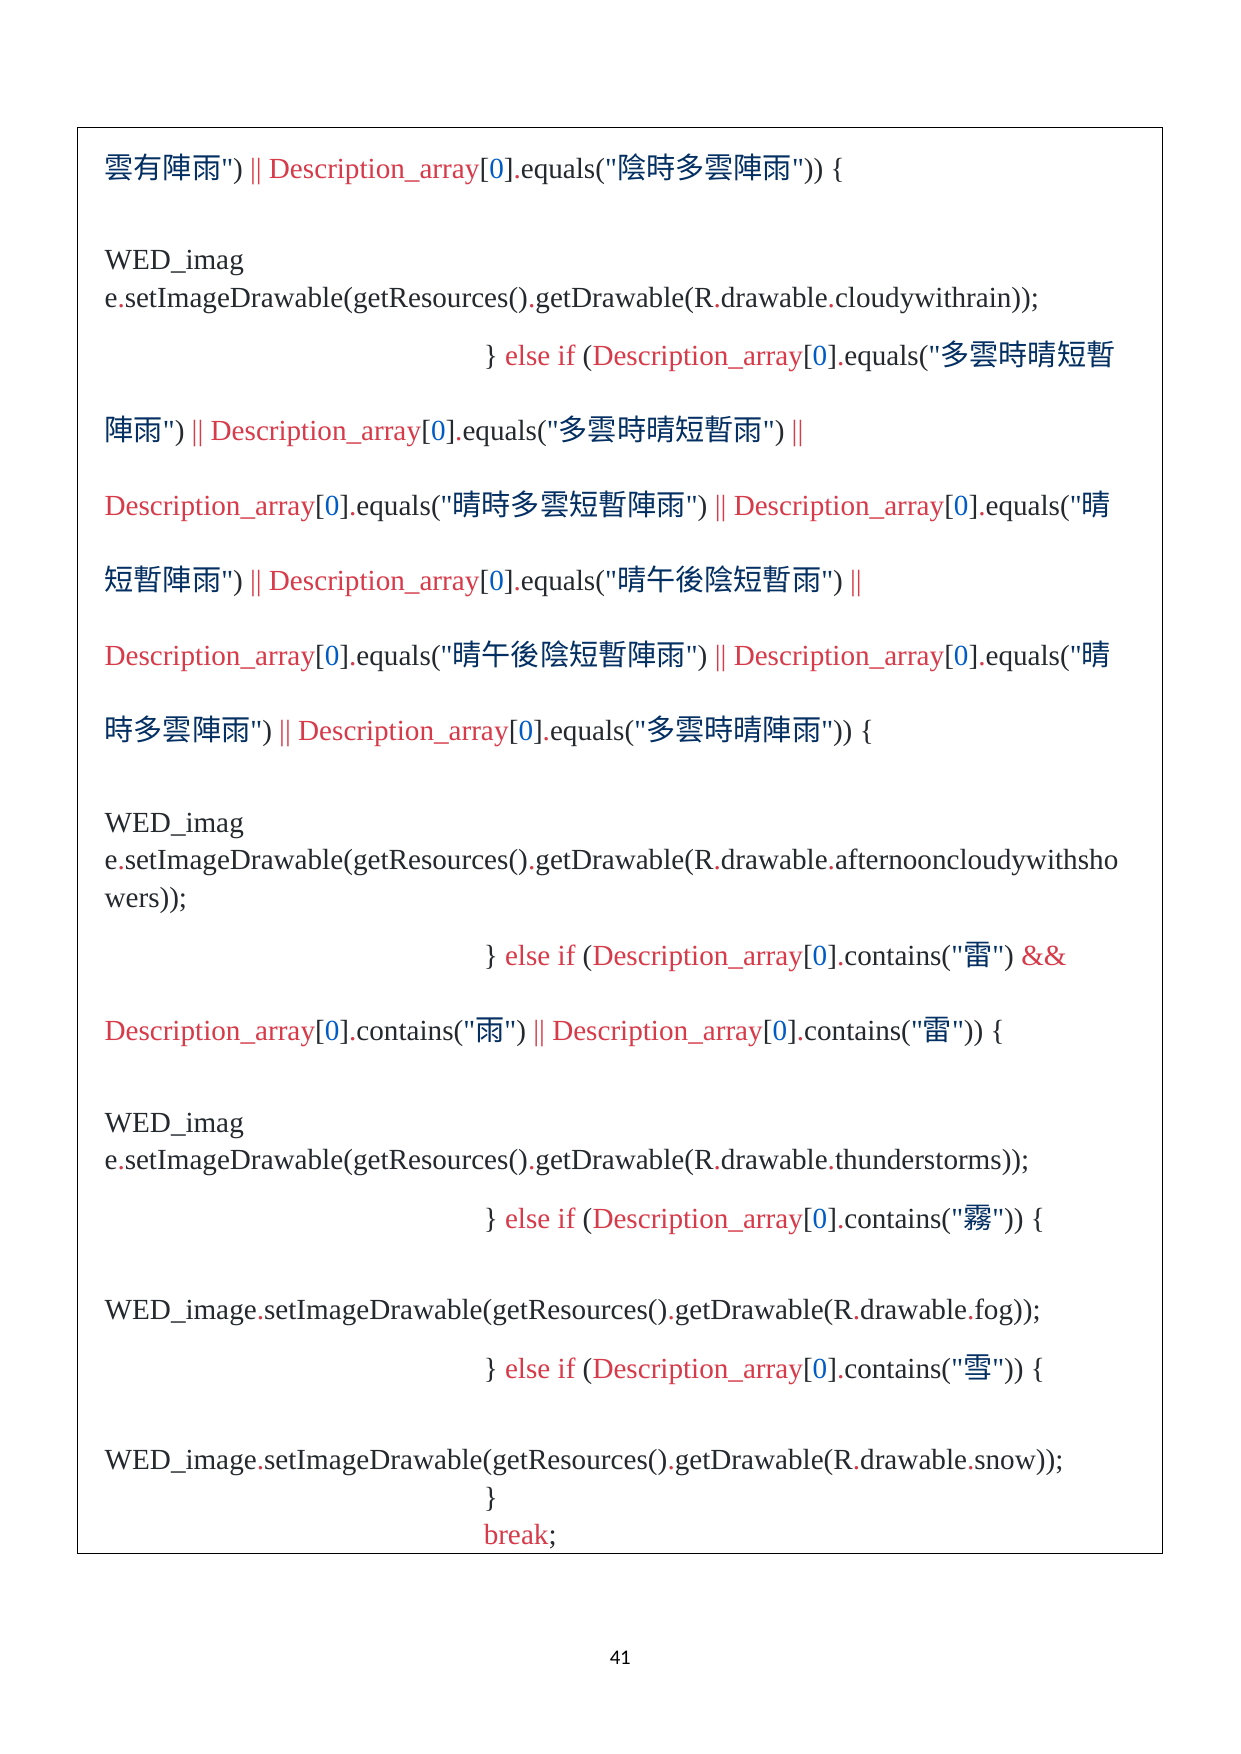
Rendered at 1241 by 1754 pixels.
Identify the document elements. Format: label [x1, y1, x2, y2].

table_cell [78, 128, 89, 1553]
table_cell [1152, 128, 1162, 1553]
